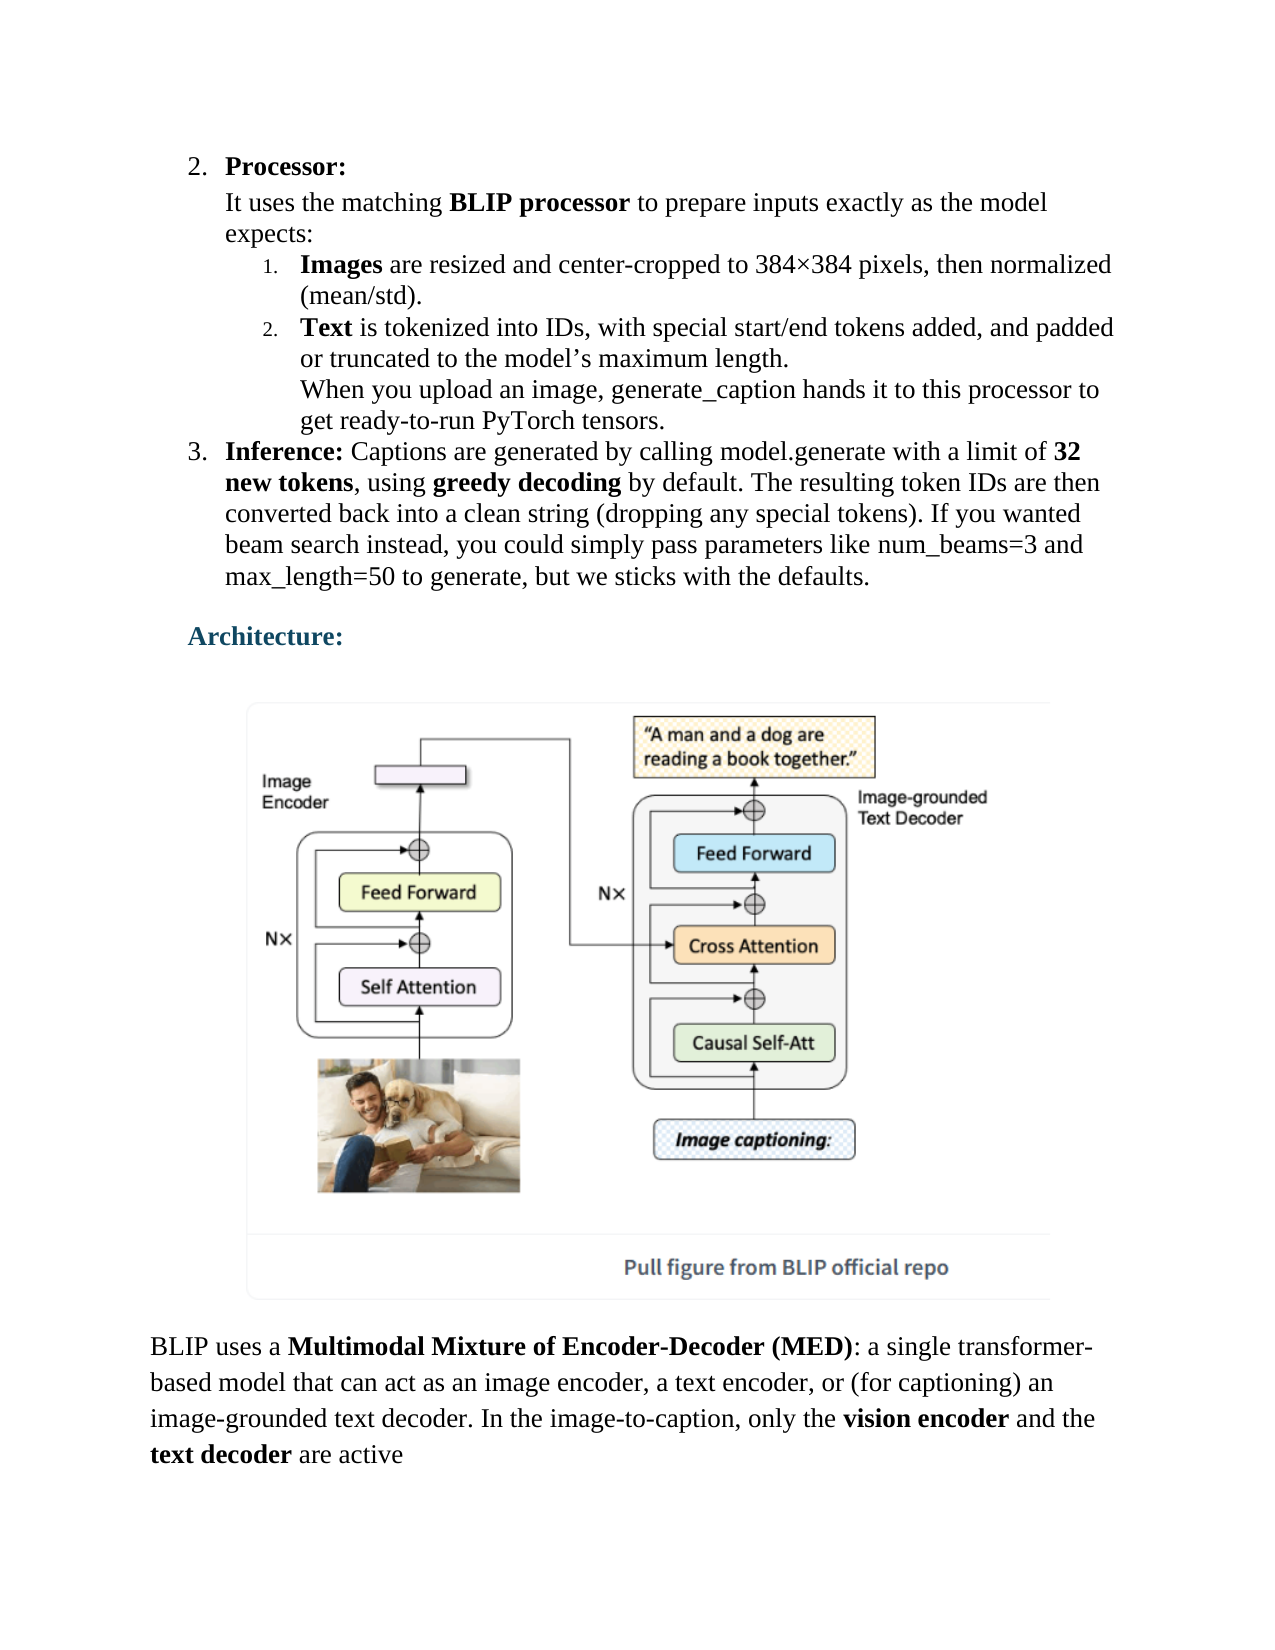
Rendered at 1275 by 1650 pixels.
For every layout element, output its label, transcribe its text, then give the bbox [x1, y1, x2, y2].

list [225, 150, 1125, 217]
text It uses the matching BLIP processor to prepare inputs exactly as the model expects: [225, 258, 1125, 320]
list Text is tokenized into IDs, with special start/end tokens added, and padded or truncated to the model’s maximum length. When you upload an image, generate_caption hands it to this processor to get ready-to-run PyTorch tensors. [262, 383, 1125, 507]
picture [225, 753, 1050, 1372]
list Images are resized and center-cropped to 384×384 pixels, then normalized (mean/std). [262, 320, 1125, 383]
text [150, 1402, 1125, 1469]
text Architecture: [187, 692, 1125, 723]
list Processor: [187, 222, 1125, 253]
list Inference: Captions are generated by calling model.generate with a limit of 32 new tokens, using greedy decoding by default. The resulting token IDs are then converted back into a clean string (dropping any special tokens). If you wanted beam search instead, you could simply pass parameters like num_beams=3 and max_length=50 to generate, but we sticks with the defaults. [187, 507, 1125, 663]
